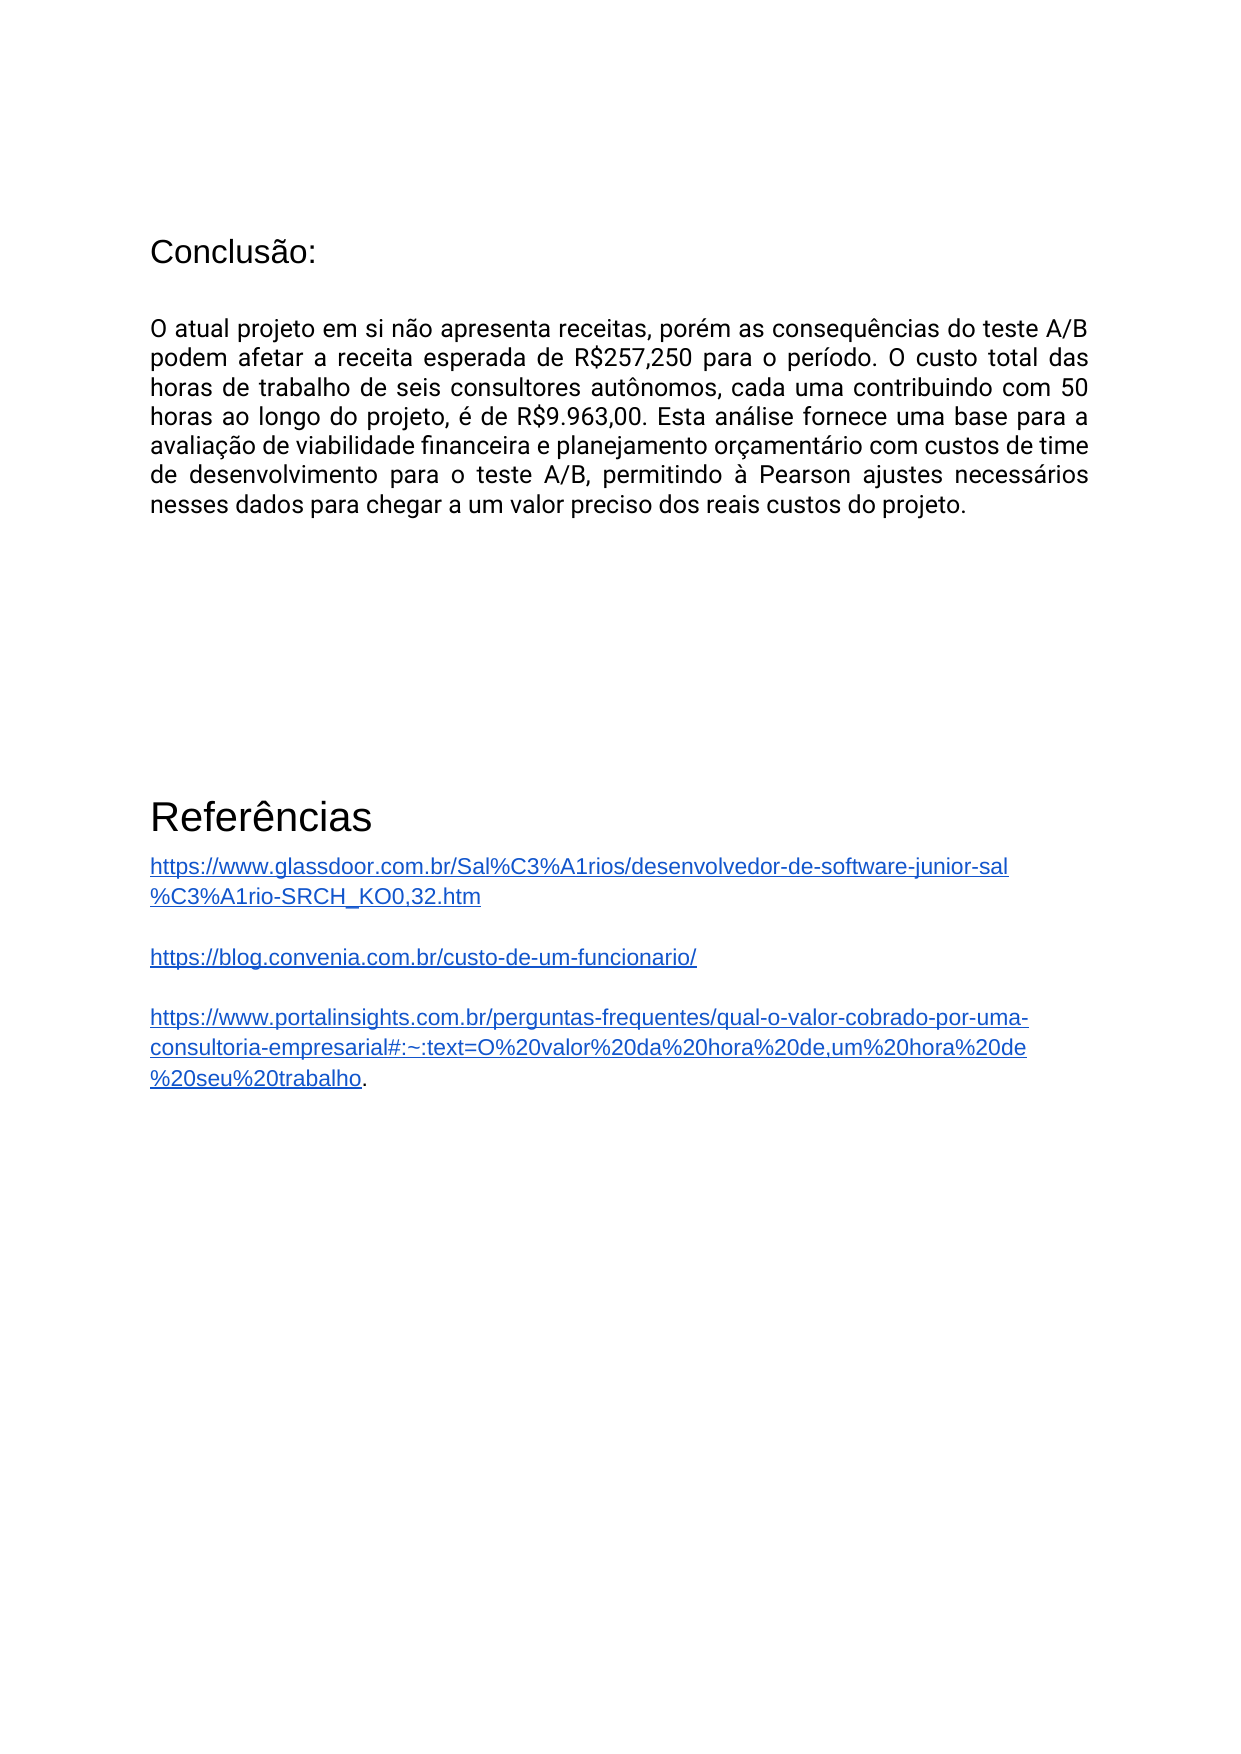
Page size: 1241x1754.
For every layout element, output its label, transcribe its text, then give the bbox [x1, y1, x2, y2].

text https://www.portalinsights.com.br/perguntas-frequentes/qual-o-valor-cobrado-por-uma-consultoria-empresarial#:~:text=O%20valor%20da%20hora%20de,um%20hora%20de%20seu%20trabalho. [150, 1004, 1090, 1091]
text https://blog.convenia.com.br/custo-de-um-funcionario/ [150, 944, 1090, 970]
text O atual projeto em si não apresenta receitas, porém as consequências do teste A/B podem afetar a receita esperada de R$257,250 para o período. O custo total das horas de trabalho de seis consultores autônomos, cada uma contribuindo com 50 horas ao longo do projeto, é de R$9.963,00. Esta análise fornece uma base para a avaliação de viabilidade financeira e planejamento orçamentário com custos de time de desenvolvimento para o teste A/B, permitindo à Pearson ajustes necessários nesses dados para chegar a um valor preciso dos reais custos do projeto. [150, 314, 1090, 519]
subtitle Conclusão: [150, 232, 1090, 271]
subtitle Referências [150, 793, 1090, 841]
text https://www.glassdoor.com.br/Sal%C3%A1rios/desenvolvedor-de-software-junior-sal%C3%A1rio-SRCH_KO0,32.htm [150, 853, 1090, 909]
